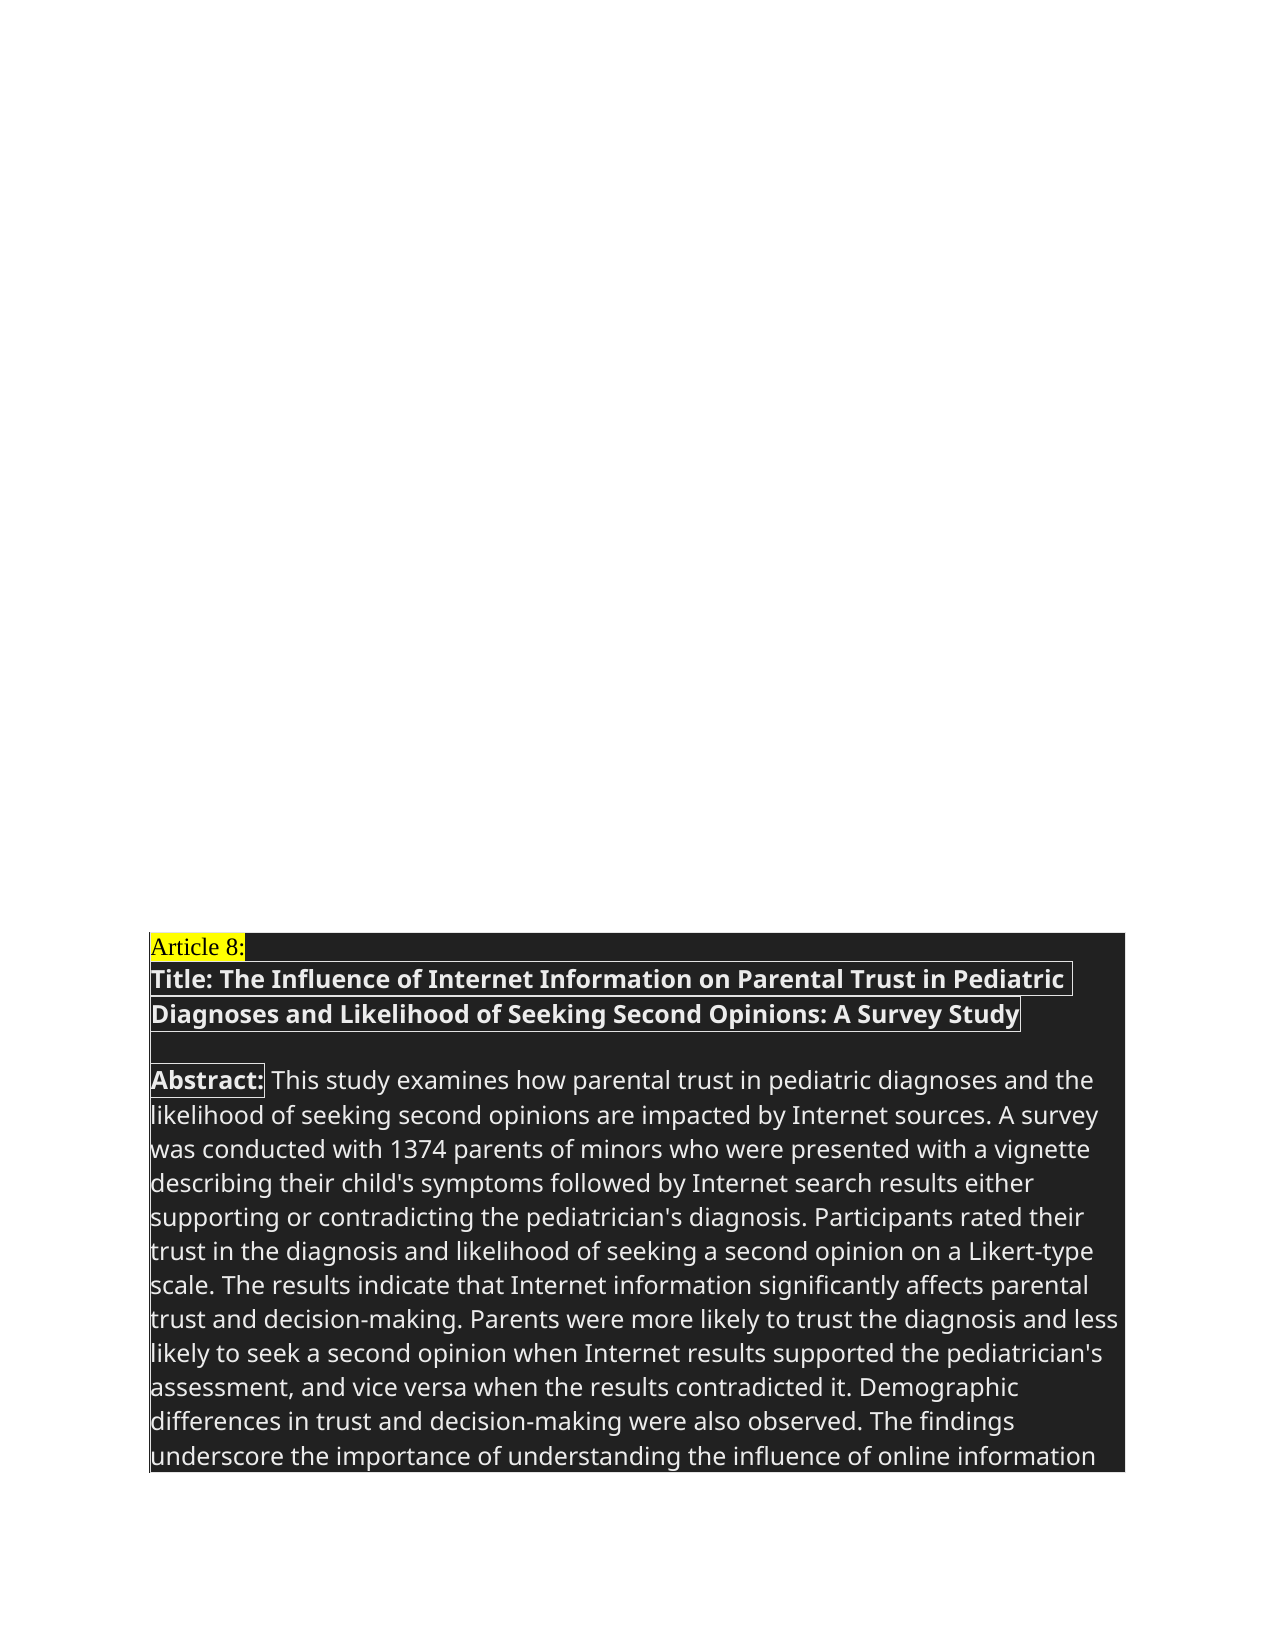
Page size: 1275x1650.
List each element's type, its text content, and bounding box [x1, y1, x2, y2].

text Article 8: Title: The Influence of Internet Information on Parental Trust in Pediatric Diagnoses and Likelihood of Seeking Second Opinions: A Survey Study [151, 997, 1020, 1031]
text Article 8: Title: The Influence of Internet Information on Parental Trust in Pediatric Diagnoses and Likelihood of Seeking Second Opinions: A Survey Study [151, 962, 1072, 995]
text Article 8: Title: The Influence of Internet Information on Parental Trust in Pediatric Diagnoses and Likelihood of Seeking Second Opinions: A Survey Study [245, 933, 1125, 1031]
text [151, 1062, 1125, 1472]
